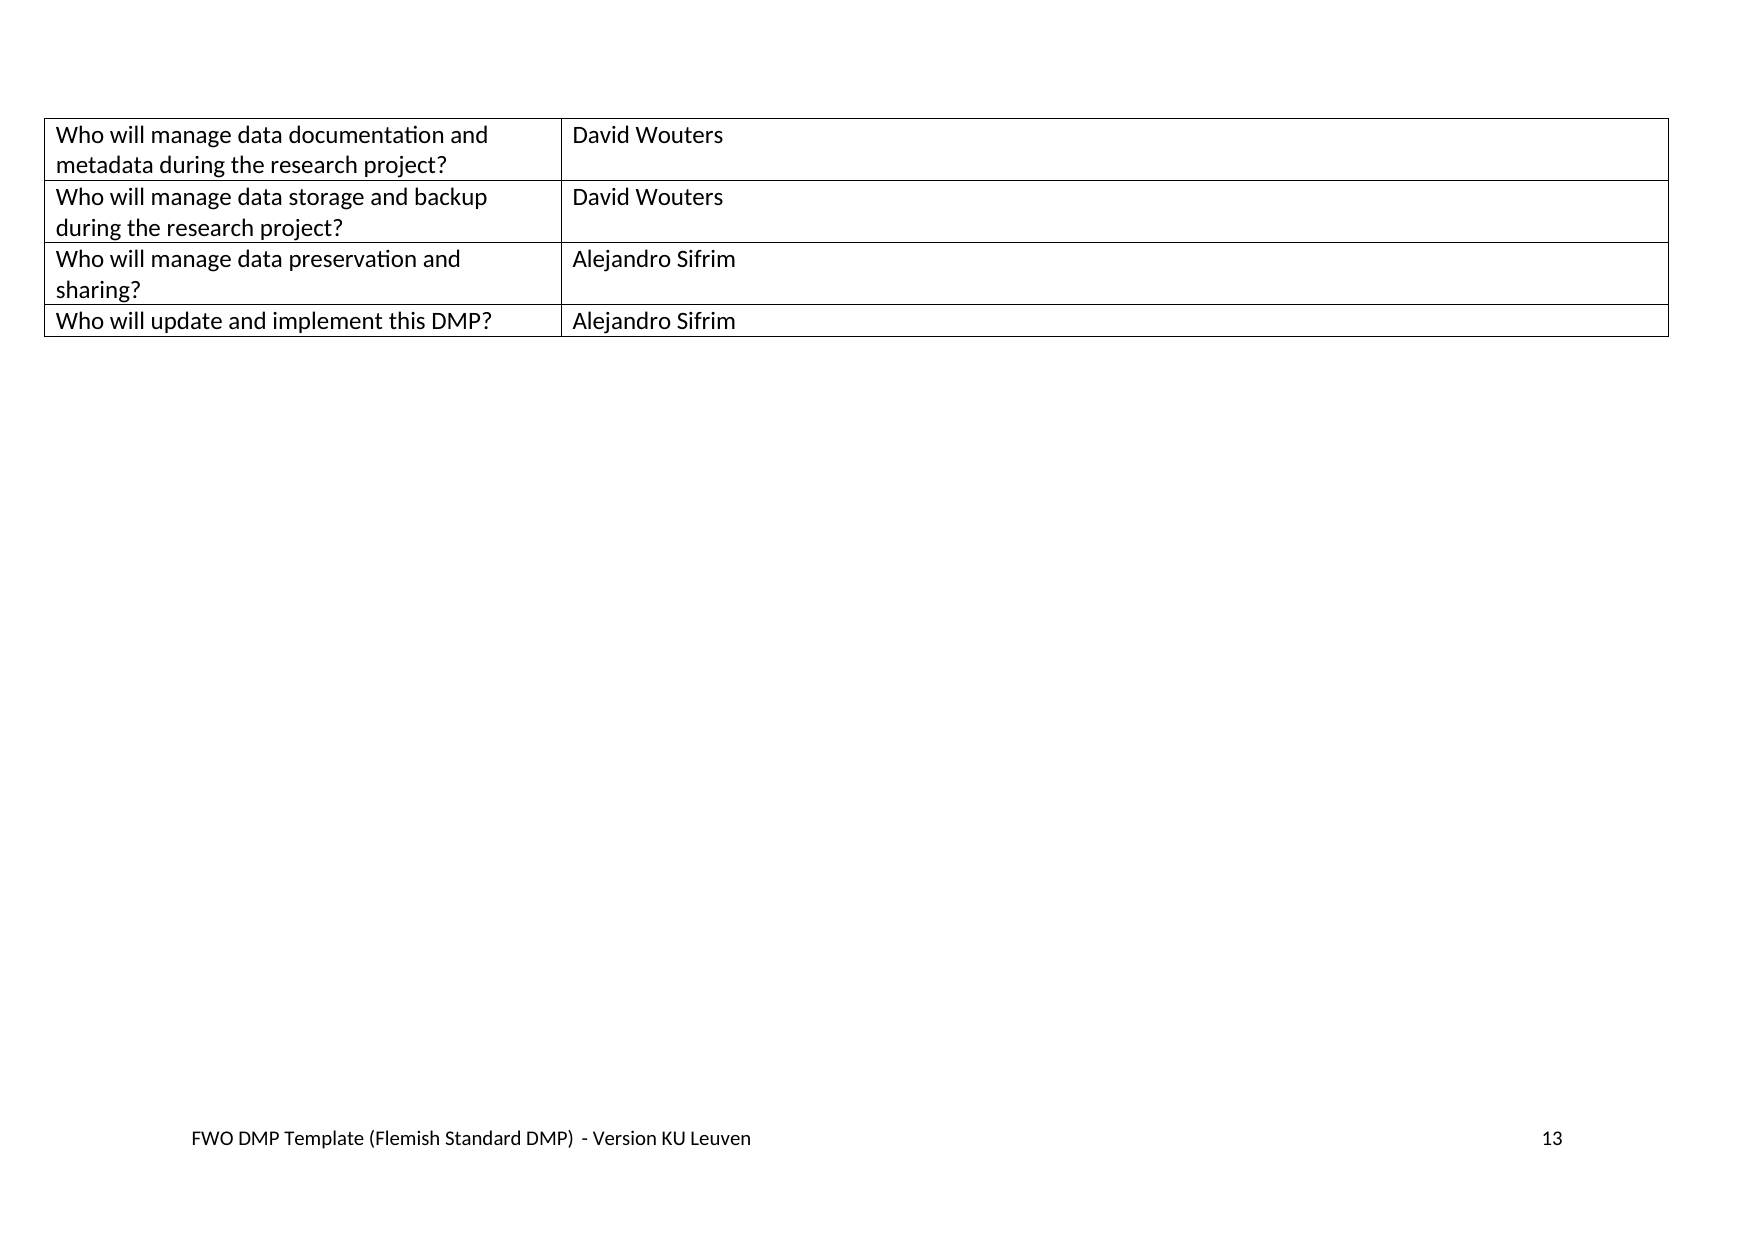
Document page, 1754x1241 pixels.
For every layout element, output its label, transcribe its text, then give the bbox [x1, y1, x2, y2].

table_cell Alejandro Sifrim [562, 305, 1668, 336]
table_cell Alejandro Sifrim [562, 243, 1668, 304]
table_cell Who will manage data storage and backup during the research project? [45, 181, 561, 242]
table_cell Who will manage data documentation and metadata during the research project? [45, 119, 561, 180]
table_cell Who will manage data preservation and sharing? [45, 243, 561, 304]
table_cell David Wouters [562, 181, 1668, 242]
table_cell David Wouters [562, 119, 1668, 180]
table_cell Who will update and implement this DMP? [45, 305, 561, 336]
